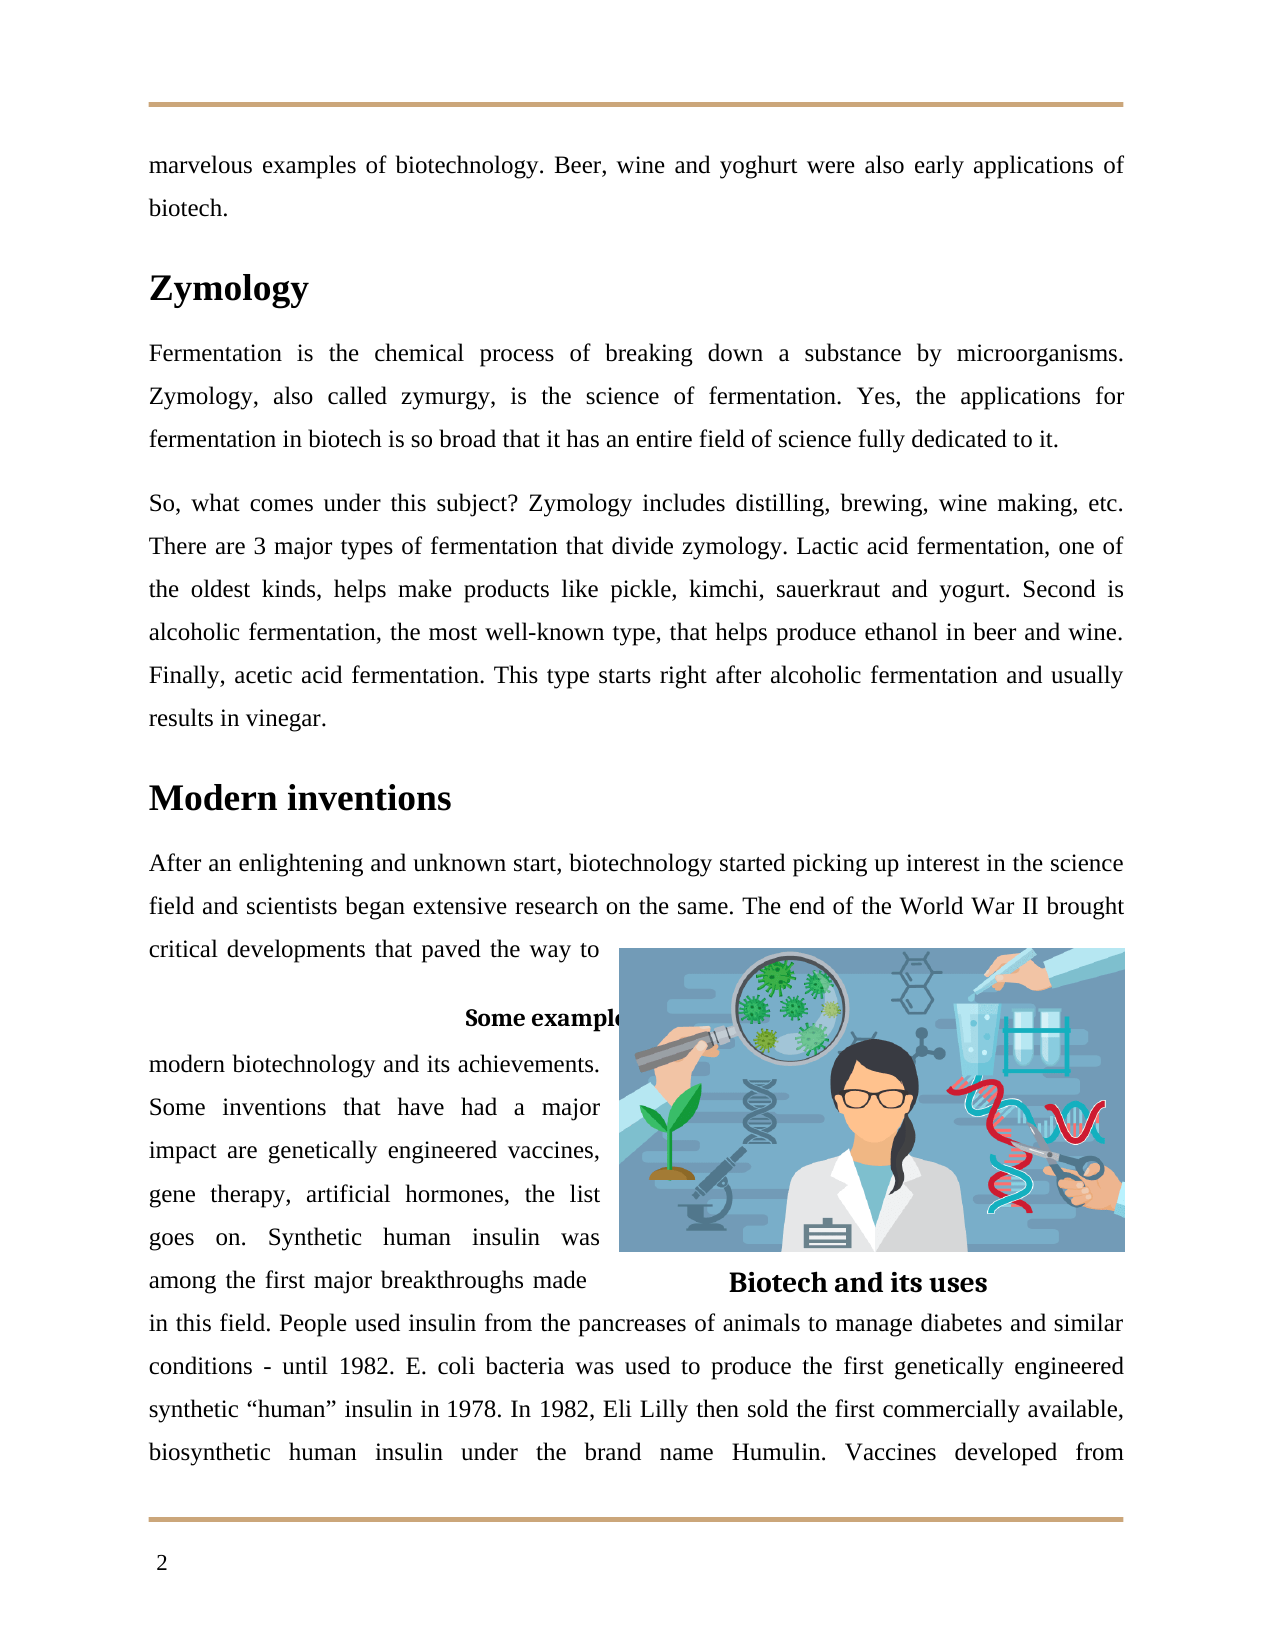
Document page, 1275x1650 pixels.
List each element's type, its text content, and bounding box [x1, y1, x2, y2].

picture [148, 1517, 1124, 1522]
text Modern inventions [148, 776, 1125, 819]
text Zymology [148, 265, 1125, 308]
picture [619, 948, 1125, 1252]
text Fermentation is the chemical process of breaking down a substance by microorganisms. Zymology, also called zymurgy, is the science of fermentation. Yes, the applications for fermentation in biotech is so broad that it has an entire field of science fully dedicated to it. [148, 338, 1125, 453]
picture [148, 102, 1124, 107]
text So, what comes under this subject? Zymology includes distilling, brewing, wine making, etc. There are 3 major types of fermentation that divide zymology. Lactic acid fermentation, one of the oldest kinds, helps make products like pickle, kimchi, sauerkraut and yogurt. Second is alcoholic fermentation, the most well-known type, that helps produce ethanol in beer and wine. Finally, acetic acid fermentation. This type starts right after alcoholic fermentation and usually results in vinegar. [148, 488, 1125, 732]
